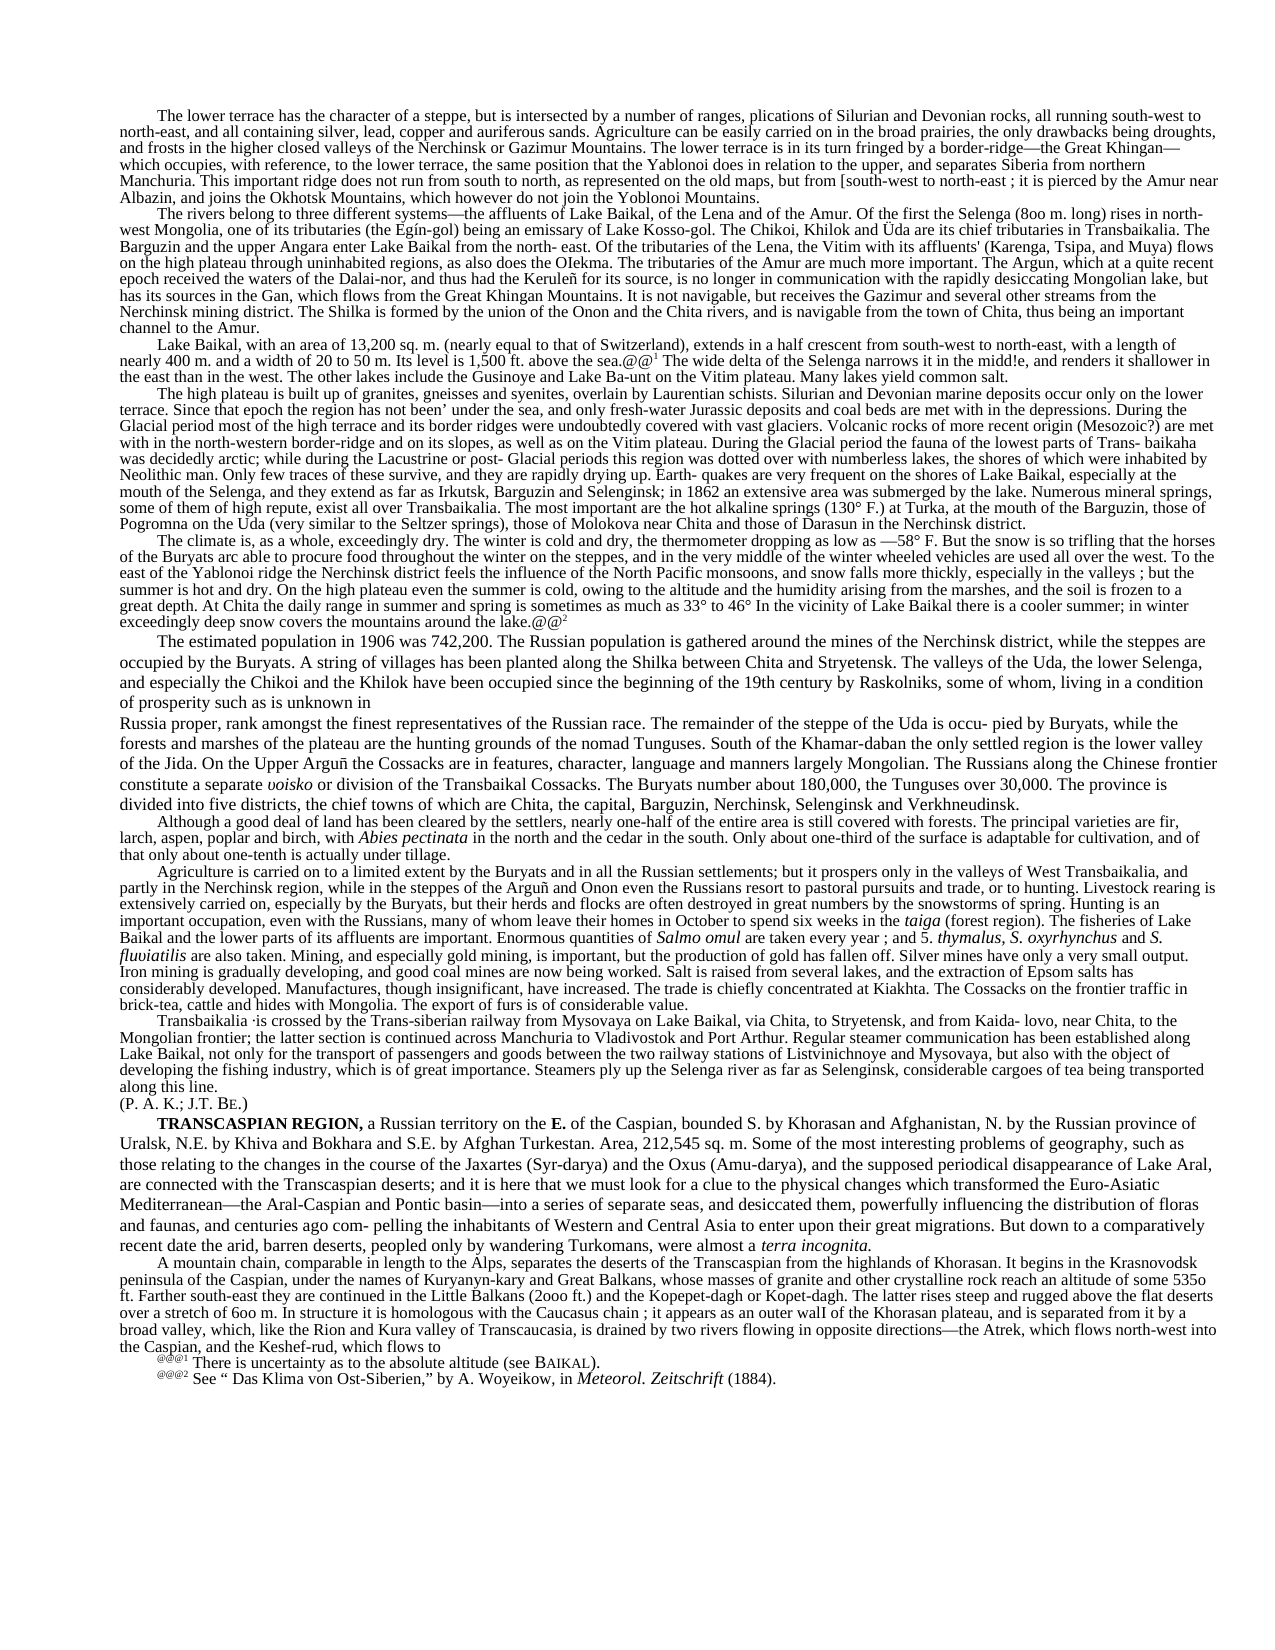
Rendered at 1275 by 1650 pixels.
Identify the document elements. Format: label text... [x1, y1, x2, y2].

text @@@2 See “ Das Klima von Ost-Siberien,” by A. Woyeikow, in Meteorol. Zeitschrift (1884). [715, 1372, 1219, 1388]
text TRANSCASPIAN REGION, a Russian territory on the E. of the Caspian, bounded S. by Khorasan and Afghanistan, N. by the Russian province of Uralsk, N.E. by Khiva and Bokhara and S.E. by Afghan Turkestan. Area, 212,545 sq. m. Some of the most interesting problems of geography, such as those relating to the changes in the course of the Jaxartes (Syr-darya) and the Oxus (Amu-darya), and the supposed periodical disappearance of Lake Aral, are connected with the Transcaspian deserts; and it is here that we must look for a clue to the physical changes which transformed the Euro-Asiatic Mediterranean—the Aral-Caspian and Pontic basin—into a series of separate seas, and desiccated them, powerfully influencing the distribution of floras and faunas, and centuries ago com- pelling the inhabitants of Western and Central Asia to enter upon their great migrations. But down to a comparatively recent date the arid, barren deserts, peopled only by wandering Turkomans, were almost a terra incognita. [119, 1113, 1219, 1255]
text The climate is, as a whole, exceedingly dry. The winter is cold and dry, the thermometer dropping as low as —58° F. But the snow is so trifling that the horses of the Buryats arc able to procure food throughout the winter on the steppes, and in the very middle of the winter wheeled vehicles are used all over the west. To the east of the Yablonoi ridge the Nerchinsk district feels the influence of the North Pacific monsoons, and snow falls more thickly, especially in the valleys ; but the summer is hot and dry. On the high plateau even the summer is cold, owing to the altitude and the humidity arising from the marshes, and the soil is frozen to a great depth. At Chita the daily range in summer and spring is sometimes as much as 33° to 46° In the vicinity of Lake Baikal there is a cooler summer; in winter exceedingly deep snow covers the mountains around the lake.@@2 [119, 533, 1219, 631]
text (P. A. K.; J.T. Be.) [119, 1096, 1219, 1113]
text Transbaikalia ∙is crossed by the Trans-siberian railway from Mysovaya on Lake Baikal, via Chita, to Stryetensk, and from Kaida- lovo, near Chita, to the Mongolian frontier; the latter section is continued across Manchuria to Vladivostok and Port Arthur. Regular steamer communication has been established along Lake Baikal, not only for the transport of passengers and goods between the two railway stations of Listvinichnoye and Mysovaya, but also with the object of developing the fishing industry, which is of great importance. Steamers ply up the Selenga river as far as Selenginsk, considerable cargoes of tea being transported along this line. [119, 1014, 1219, 1096]
text The high plateau is built up of granites, gneisses and syenites, overlain by Laurentian schists. Silurian and Devonian marine deposits occur only on the lower terrace. Since that epoch the region has not been’ under the sea, and only fresh-water Jurassic deposits and coal beds are met with in the depressions. During the Glacial period most of the high terrace and its border ridges were undoubtedly covered with vast glaciers. Volcanic rocks of more recent origin (Mesozoic?) are met with in the north-western border-ridge and on its slopes, as well as on the Vitim plateau. During the Glacial period the fauna of the lowest parts of Trans- baikaha was decidedly arctic; while during the Lacustrine or ρost- Glacial periods this region was dotted over with numberless lakes, the shores of which were inhabited by Neolithic man. Only few traces of these survive, and they are rapidly drying up. Earth- quakes are very frequent on the shores of Lake Baikal, especially at the mouth of the Selenga, and they extend as far as Irkutsk, Barguzin and Selenginsk; in 1862 an extensive area was submerged by the lake. Numerous mineral springs, some of them of high repute, exist all over Transbaikalia. The most important are the hot alkaline springs (130° F.) at Turka, at the mouth of the Barguzin, those of Pogromna on the Uda (very similar to the Seltzer springs), those of Molokova near Chita and those of Darasun in the Nerchinsk district. [119, 386, 1219, 533]
text The estimated population in 1906 was 742,200. The Russian population is gathered around the mines of the Nerchinsk district, while the steppes are occupied by the Buryats. A string of villages has been planted along the Shilka between Chita and Stryetensk. The valleys of the Uda, the lower Selenga, and especially the Chikoi and the Khilok have been occupied since the beginning of the 19th century by Raskolniks, some of whom, living in a condition of prosperity such as is unknown in [119, 631, 1219, 713]
text @@@1 There is uncertainty as to the absolute altitude (see Baikal). [119, 1356, 1219, 1372]
text Although a good deal of land has been cleared by the settlers, nearly one-half of the entire area is still covered with forests. The principal varieties are fir, larch, aspen, poplar and birch, with Abies pectinata in the north and the cedar in the south. Only about one-third of the surface is adaptable for cultivation, and of that only about one-tenth is actually under tillage. [119, 814, 1219, 864]
text The lower terrace has the character of a steppe, but is intersected by a number of ranges, plications of Silurian and Devonian rocks, all running south-west to north-east, and all containing silver, lead, copper and auriferous sands. Agriculture can be easily carried on in the broad prairies, the only drawbacks being droughts, and frosts in the higher closed valleys of the Nerchinsk or Gazimur Mountains. The lower terrace is in its turn fringed by a border-ridge—the Great Khingan—which occupies, with reference, to the lower terrace, the same position that the Yablonoi does in relation to the upper, and separates Siberia from northern Manchuria. This important ridge does not run from south to north, as represented on the old maps, but from [south-west to north-east ; it is pierced by the Amur near Albazin, and joins the Okhotsk Mountains, which however do not join the Yoblonoi Mountains. [119, 108, 1219, 207]
text Russia proper, rank amongst the finest representatives of the Russian race. The remainder of the steppe of the Uda is occu- pied by Buryats, while the forests and marshes of the plateau are the hunting grounds of the nomad Tunguses. South of the Khamar-daban the only settled region is the lower valley of the Jida. On the Upper Argun̄ the Cossacks are in features, character, language and manners largely Mongolian. The Russians along the Chinese frontier constitute a separate υoisko or division of the Transbaikal Cossacks. The Buryats number about 180,000, the Tunguses over 30,000. The province is divided into five districts, the chief towns of which are Chita, the capital, Barguzin, Nerchinsk, Selenginsk and Verkhneudinsk. [119, 713, 1219, 814]
text The rivers belong to three different systems—the affluents of Lake Baikal, of the Lena and of the Amur. Of the first the Selenga (8oo m. long) rises in north-west Mongolia, one of its tributaries (the Egín-gol) being an emissary of Lake Kosso-gol. The Chikoi, Khilok and Üda are its chief tributaries in Transbaikalia. The Barguzin and the upper Angara enter Lake Baikal from the north- east. Of the tributaries of the Lena, the Vitim with its affluents' (Karenga, Tsipa, and Muya) flows on the high plateau through uninhabited regions, as also does the OIekma. The tributaries of the Amur are much more important. The Argun, which at a quite recent epoch received the waters of the Dalai-nor, and thus had the Keruleñ for its source, is no longer in communication with the rapidly desiccating Mongolian lake, but has its sources in the Gan, which flows from the Great Khingan Mountains. It is not navigable, but receives the Gazimur and several other streams from the Nerchinsk mining district. The Shilka is formed by the union of the Onon and the Chita rivers, and is navigable from the town of Chita, thus being an important channel to the Amur. [119, 207, 1219, 337]
text Agriculture is carried on to a limited extent by the Buryats and in all the Russian settlements; but it prospers only in the valleys of West Transbaikalia, and partly in the Nerchinsk region, while in the steppes of the Arguñ and Onon even the Russians resort to pastoral pursuits and trade, or to hunting. Livestock rearing is extensively carried on, especially by the Buryats, but their herds and flocks are often destroyed in great numbers by the snowstorms of spring. Hunting is an important occupation, even with the Russians, many of whom leave their homes in October to spend six weeks in the taiga (forest region). The fisheries of Lake Baikal and the lower parts of its affluents are important. Enormous quantities of Salmo omul are taken every year ; and 5. thymalus, S. oxyrhynchus and S. fluυiatilis are also taken. Mining, and especially gold mining, is important, but the production of gold has fallen off. Silver mines have only a very small output. Iron mining is gradually developing, and good coal mines are now being worked. Salt is raised from several lakes, and the extraction of Epsom salts has considerably developed. Manufactures, though insignificant, have increased. The trade is chiefly concentrated at Kiakhta. The Cossacks on the frontier traffic in brick-tea, cattle and hides with Mongolia. The export of furs is of considerable value. [119, 864, 1219, 1014]
text A mountain chain, comparable in length to the Alps, separates the deserts of the Transcaspian from the highlands of Khorasan. It begins in the Krasnovodsk peninsula of the Caspian, under the names of Kuryanyn-kary and Great Balkans, whose masses of granite and other crystalline rock reach an altitude of some 535o ft. Farther south-east they are continued in the Little Balkans (2ooo ft.) and the Kopepet-dagh or Koρet-dagh. The latter rises steep and rugged above the flat deserts over a stretch of 6oo m. In structure it is homologous with the Caucasus chain ; it appears as an outer walI of the Khorasan plateau, and is separated from it by a broad valley, which, like the Rion and Kura valley of Transcaucasia, is drained by two rivers flowing in opposite directions—the Atrek, which flows north-west into the Caspian, and the Keshef-rud, which flows to [119, 1255, 1219, 1356]
text @@@2 See “ Das Klima von Ost-Siberien,” by A. Woyeikow, in Meteorol. Zeitschrift (1884). [119, 1372, 716, 1388]
text Lake Baikal, with an area of 13,200 sq. m. (nearly equal to that of Switzerland), extends in a half crescent from south-west to north-east, with a length of nearly 400 m. and a width of 20 to 50 m. Its level is 1,500 ft. above the sea.@@1 The wide delta of the Selenga narrows it in the midd!e, and renders it shallower in the east than in the west. The other lakes include the Gusinoye and Lake Ba-unt on the Vitim plateau. Many lakes yield common salt. [119, 337, 1219, 386]
